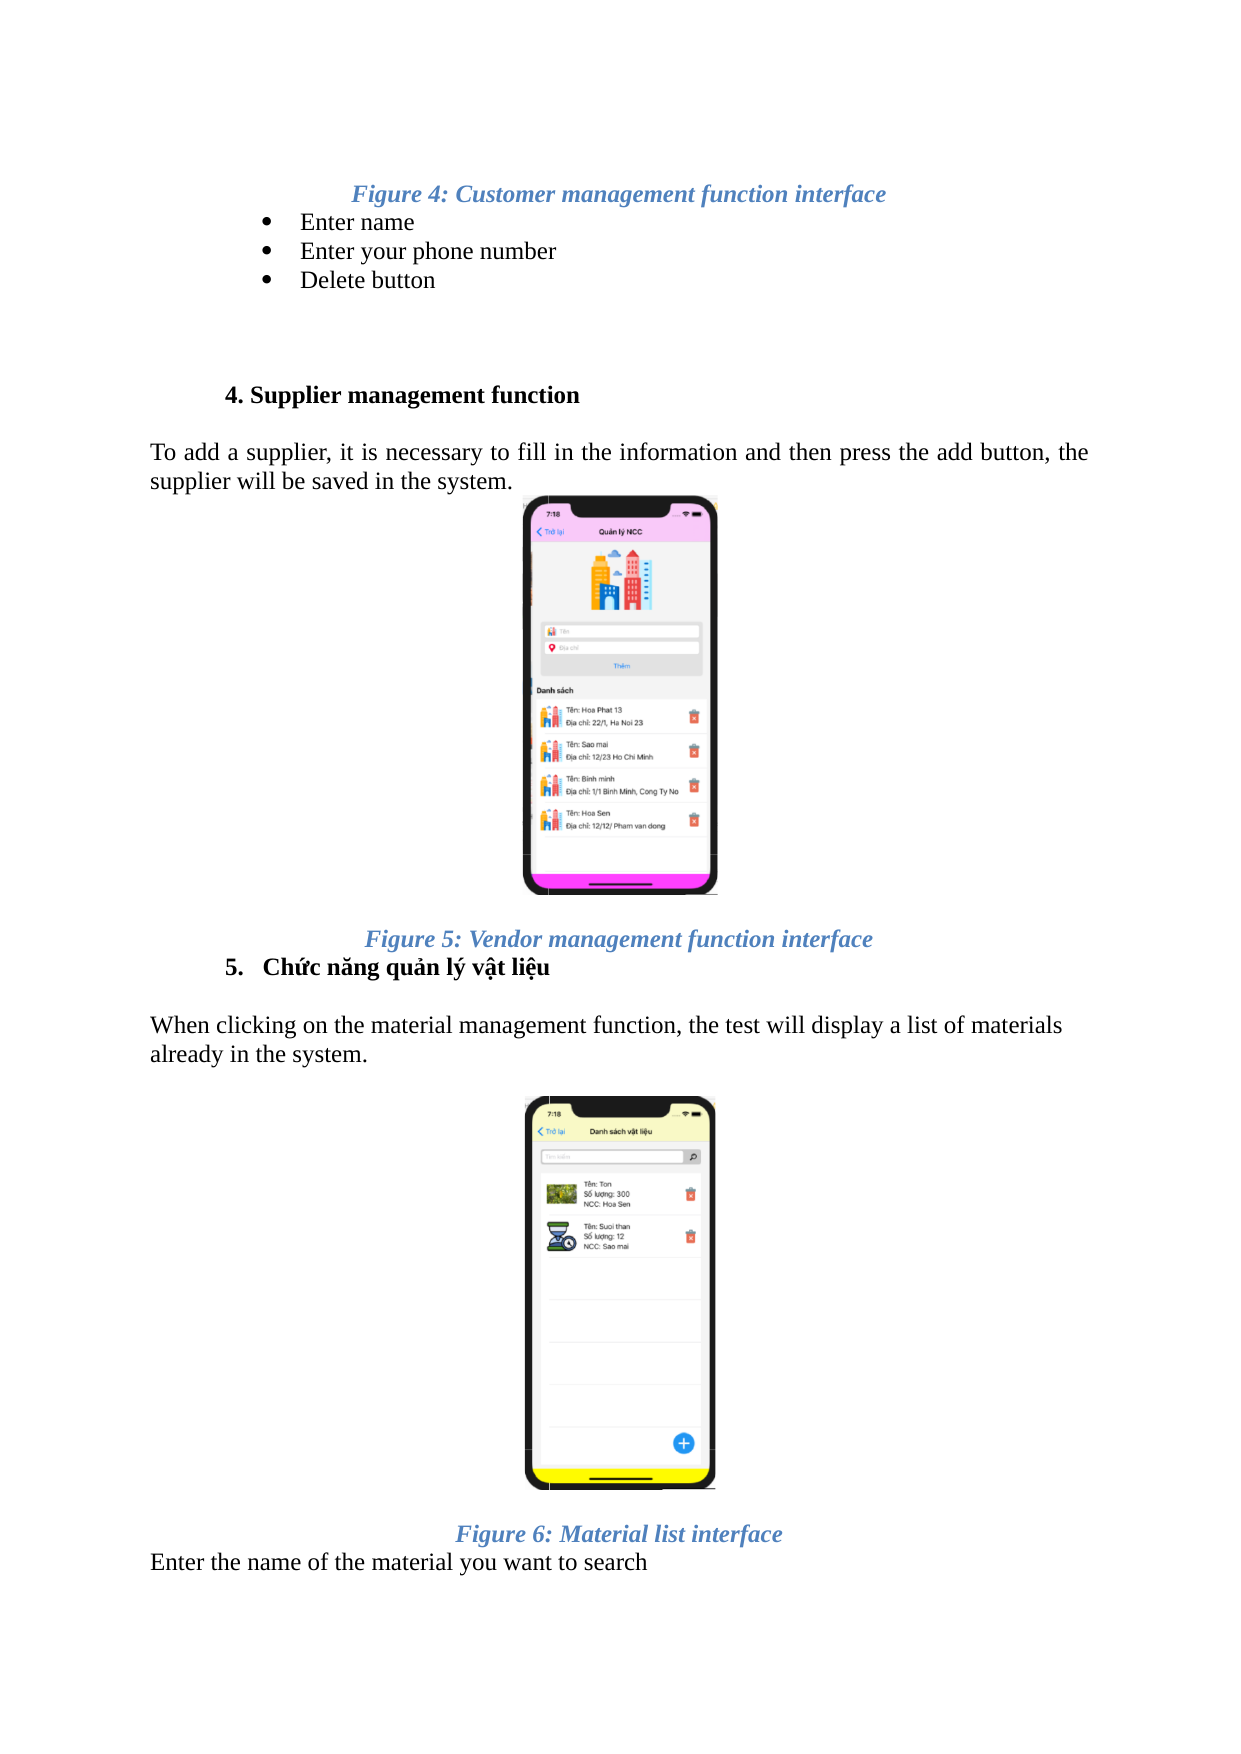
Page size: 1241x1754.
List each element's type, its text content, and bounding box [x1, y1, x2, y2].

text Figure 4: Customer management function interface [150, 179, 1090, 207]
list Enter your phone number [262, 236, 1090, 265]
list Enter name [262, 207, 1090, 236]
list Delete button [262, 265, 1090, 294]
text Figure 5: Vendor management function interface [150, 924, 1090, 952]
text Enter the name of the material you want to search [150, 1547, 1090, 1576]
text 4. Supplier management function [225, 380, 1090, 409]
text When clicking on the material management function, the test will display a list of materials already in the system. [150, 1010, 1090, 1067]
text Figure 6: Material list interface [150, 1519, 1090, 1547]
picture [524, 1096, 716, 1490]
text To add a supplier, it is necessary to fill in the information and then press the add button, the supplier will be saved in the system. [150, 437, 1090, 495]
list Chức năng quản lý vật liệu [225, 952, 1090, 981]
picture [522, 495, 718, 895]
